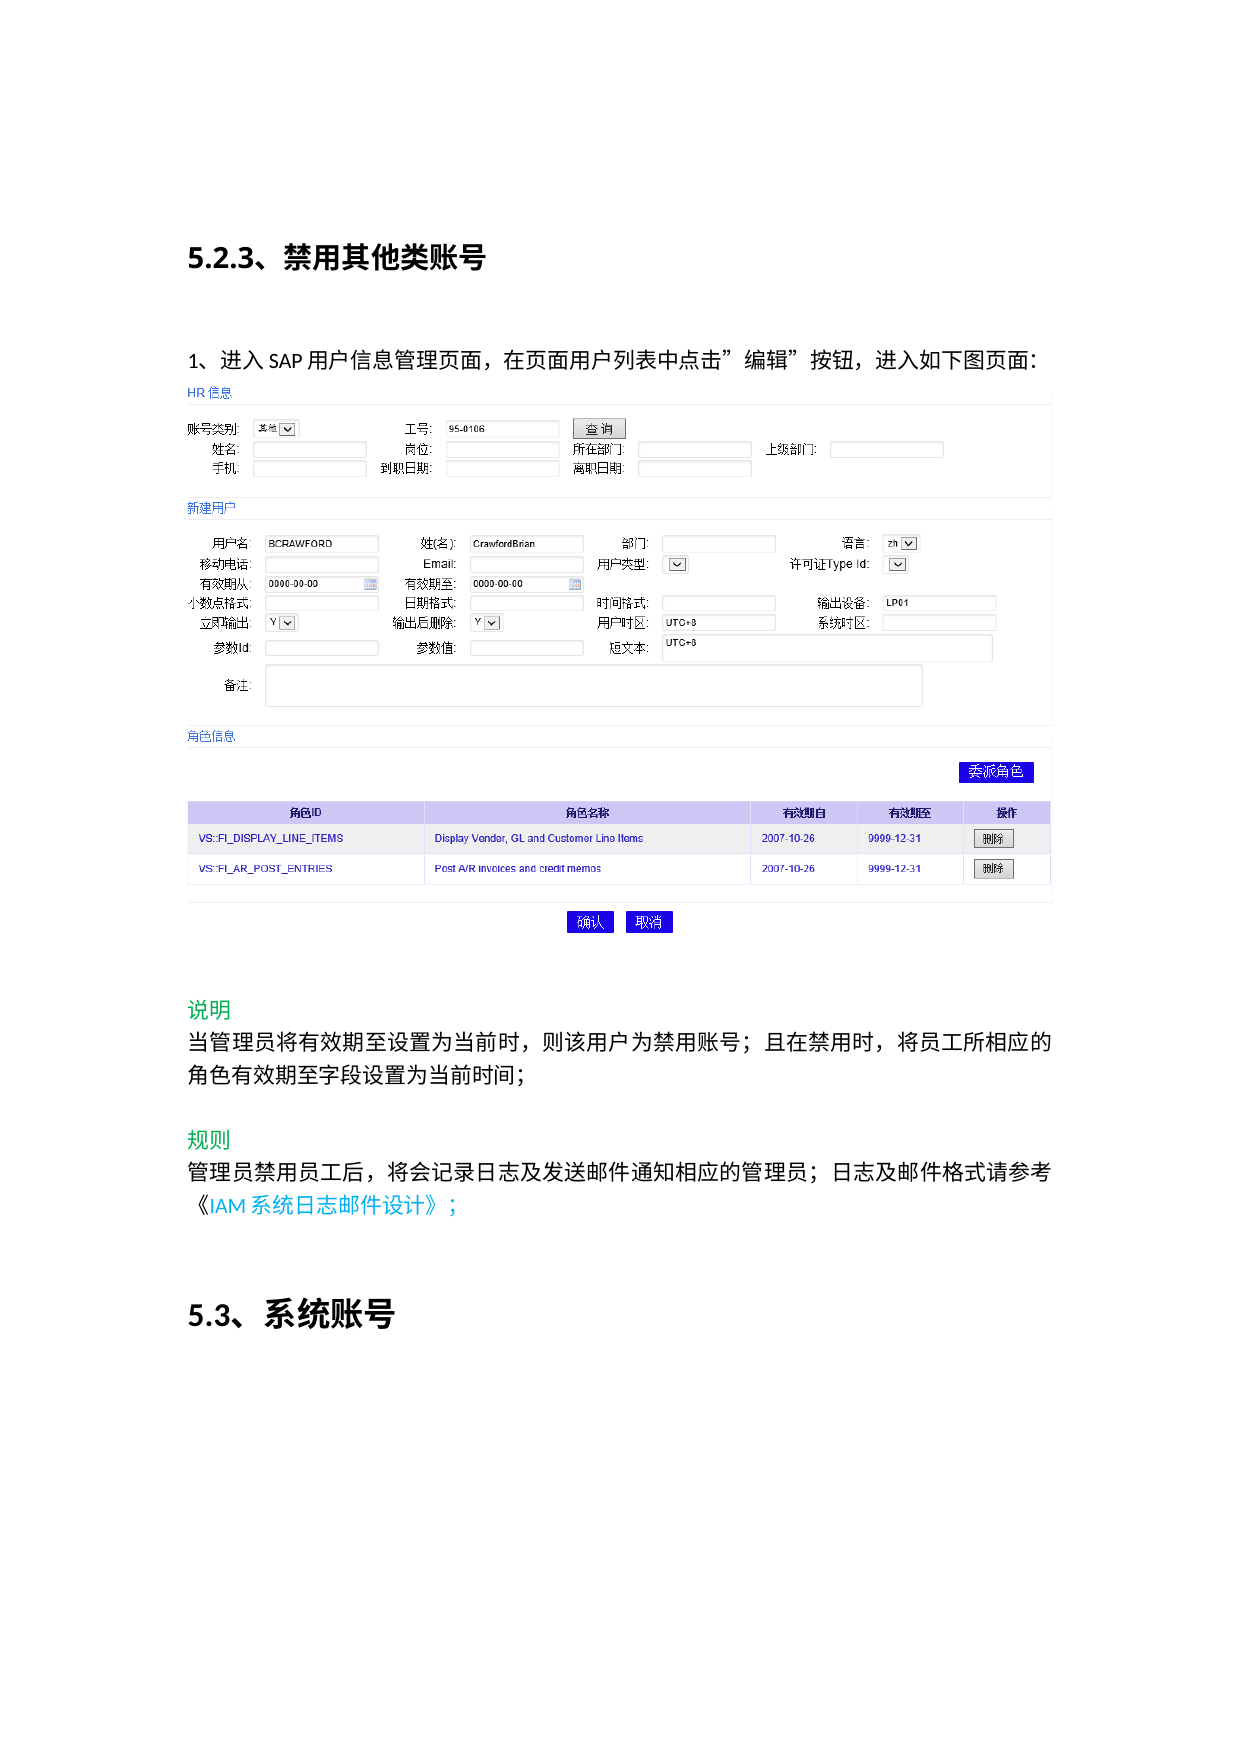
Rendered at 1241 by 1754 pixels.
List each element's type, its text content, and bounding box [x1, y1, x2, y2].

text 管理员禁用员工后，将会记录日志及发送邮件通知相应的管理员；日志及邮件格式请参考《IAM系统日志邮件设计》； [187, 1155, 1053, 1220]
text 当管理员将有效期至设置为当前时，则该用户为禁用账号；且在禁用时，将员工所相应的角色有效期至字段设置为当前时间； [187, 1025, 1053, 1090]
subtitle 5.3、系统账号 [187, 1279, 1053, 1344]
picture [187, 375, 1053, 961]
text 规则 [187, 1122, 1053, 1155]
subtitle 5.2.3、禁用其他类账号 [187, 224, 1053, 289]
text 说明 [187, 992, 1053, 1025]
text 1、进入SAP用户信息管理页面，在页面用户列表中点击”编辑”按钮，进入如下图页面： [187, 342, 1053, 375]
